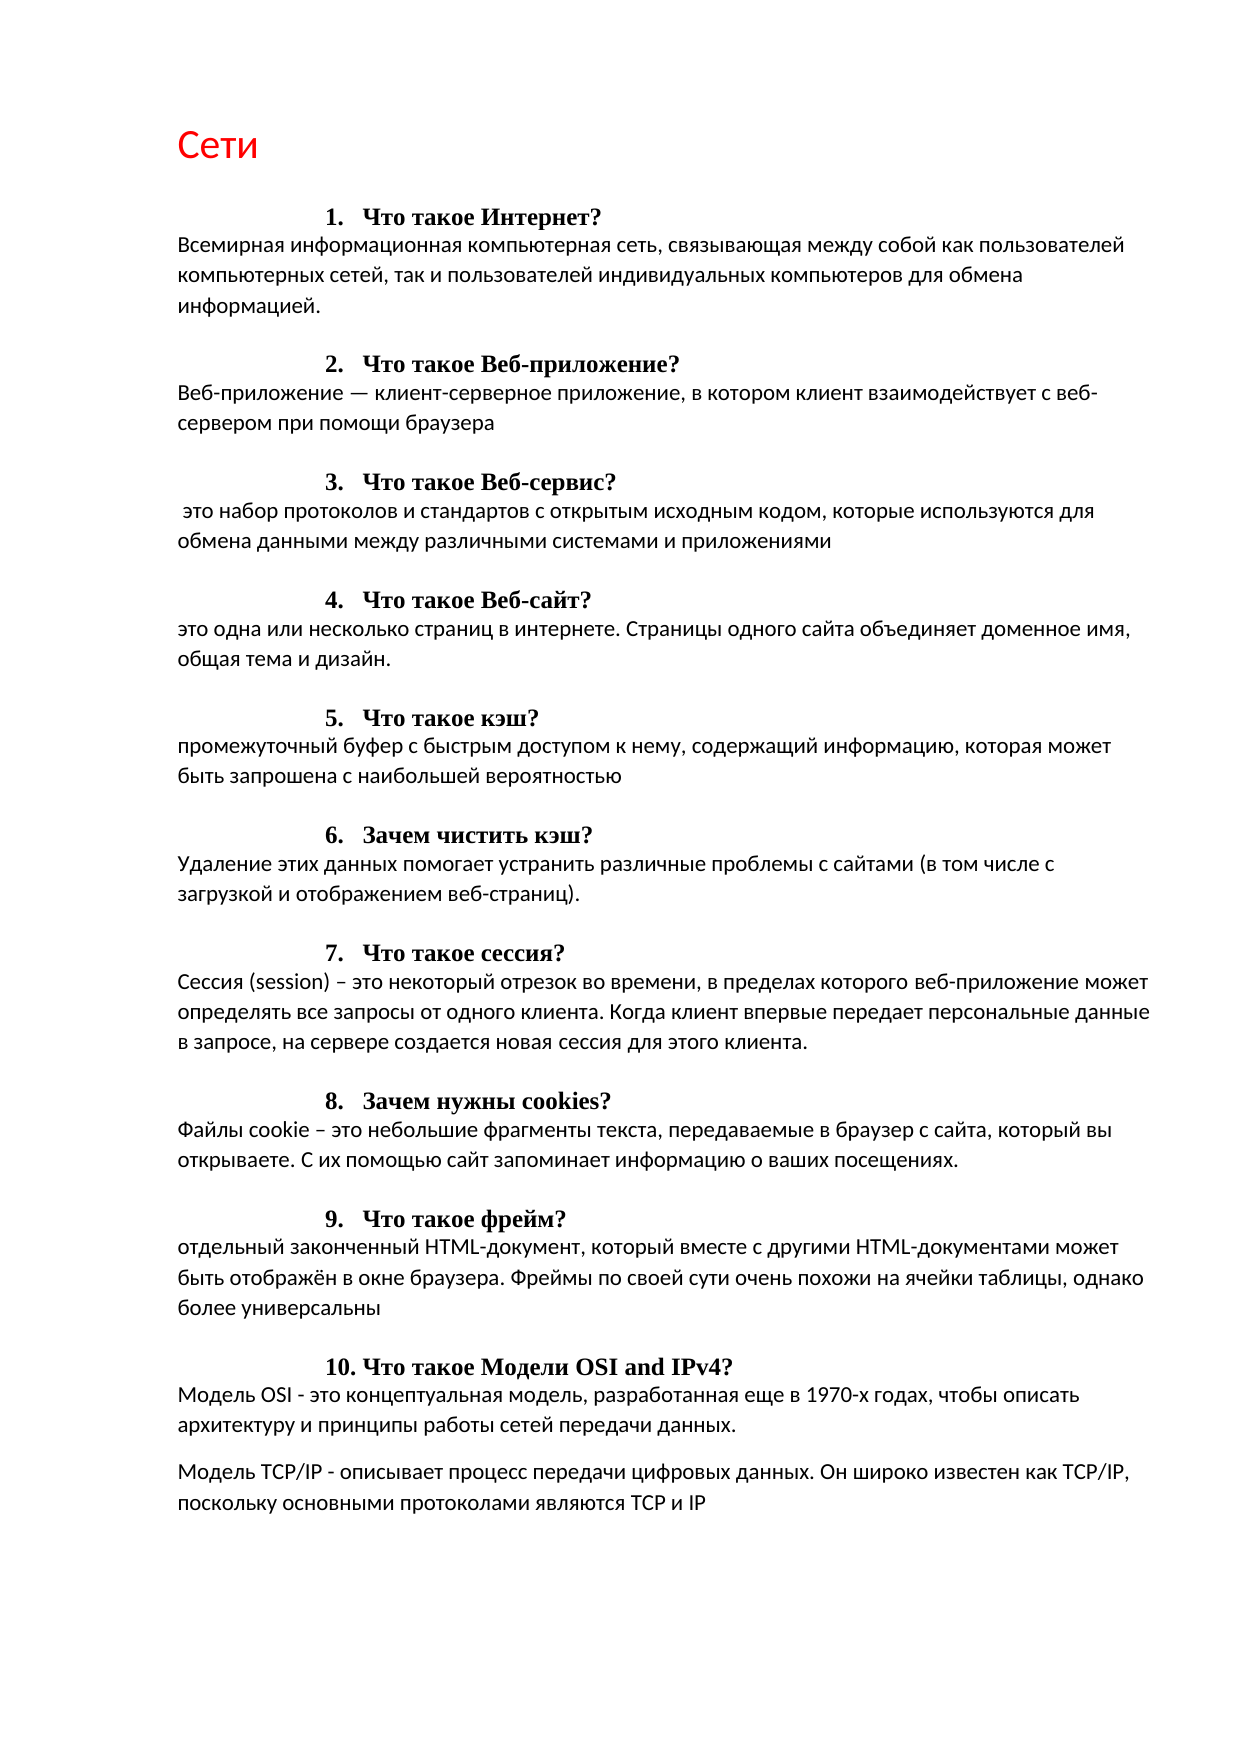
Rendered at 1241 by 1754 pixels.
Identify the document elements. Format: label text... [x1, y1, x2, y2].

text Файлы cookie – это небольшие фрагменты текста, передаваемые в браузер с сайта, который вы открываете. С их помощью сайт запоминает информацию о ваших посещениях. [177, 1115, 1152, 1173]
text Сети [177, 118, 1152, 169]
list Зачем нужны cookies? [325, 1074, 1152, 1115]
text отдельный законченный HTML-документ, который вместе с другими HTML-документами может быть отображён в окне браузера. Фреймы по своей сути очень похожи на ячейки таблицы, однако более универсальны [177, 1232, 1152, 1321]
text это набор протоколов и стандартов с открытым исходным кодом, которые используются для обмена данными между различными системами и приложениями [177, 496, 1152, 554]
text Удаление этих данных помогает устранить различные проблемы с сайтами (в том числе с загрузкой и отображением веб-страниц). [177, 849, 1152, 907]
text Всемирная информационная компьютерная сеть, связывающая между собой как пользователей компьютерных сетей, так и пользователей индивидуальных компьютеров для обмена информацией. [177, 230, 1152, 319]
list Что такое Модели OSI and IPv4? [325, 1340, 1152, 1380]
list Что такое кэш? [325, 691, 1152, 731]
list Что такое Веб-сайт? [325, 573, 1152, 614]
text это одна или несколько страниц в интернете. Страницы одного сайта объединяет доменное имя, общая тема и дизайн. [177, 614, 1152, 672]
list Что такое фрейм? [325, 1192, 1152, 1232]
text Модель OSI - это концептуальная модель, разработанная еще в 1970-х годах, чтобы описать архитектуру и принципы работы сетей передачи данных. [177, 1380, 1152, 1438]
text Веб-приложение — клиент-серверное приложение, в котором клиент взаимодействует с веб-сервером при помощи браузера [177, 378, 1152, 436]
list Зачем чистить кэш? [325, 808, 1152, 849]
list Что такое Веб-сервис? [325, 455, 1152, 496]
list Что такое Интернет? [325, 190, 1152, 230]
list Что такое Веб-приложение? [325, 338, 1152, 378]
text промежуточный буфер с быстрым доступом к нему, содержащий информацию, которая может быть запрошена с наибольшей вероятностью [177, 731, 1152, 789]
text Сессия (session) – это некоторый отрезок во времени, в пределах которого веб-приложение может определять все запросы от одного клиента. Когда клиент впервые передает персональные данные в запросе, на сервере создается новая сессия для этого клиента. [177, 967, 1152, 1055]
list Что такое сессия? [325, 926, 1152, 967]
text Модель TCP/IP - описывает процесс передачи цифровых данных. Он широко известен как TCP/IP, поскольку основными протоколами являются TCP и IP [177, 1457, 1152, 1516]
